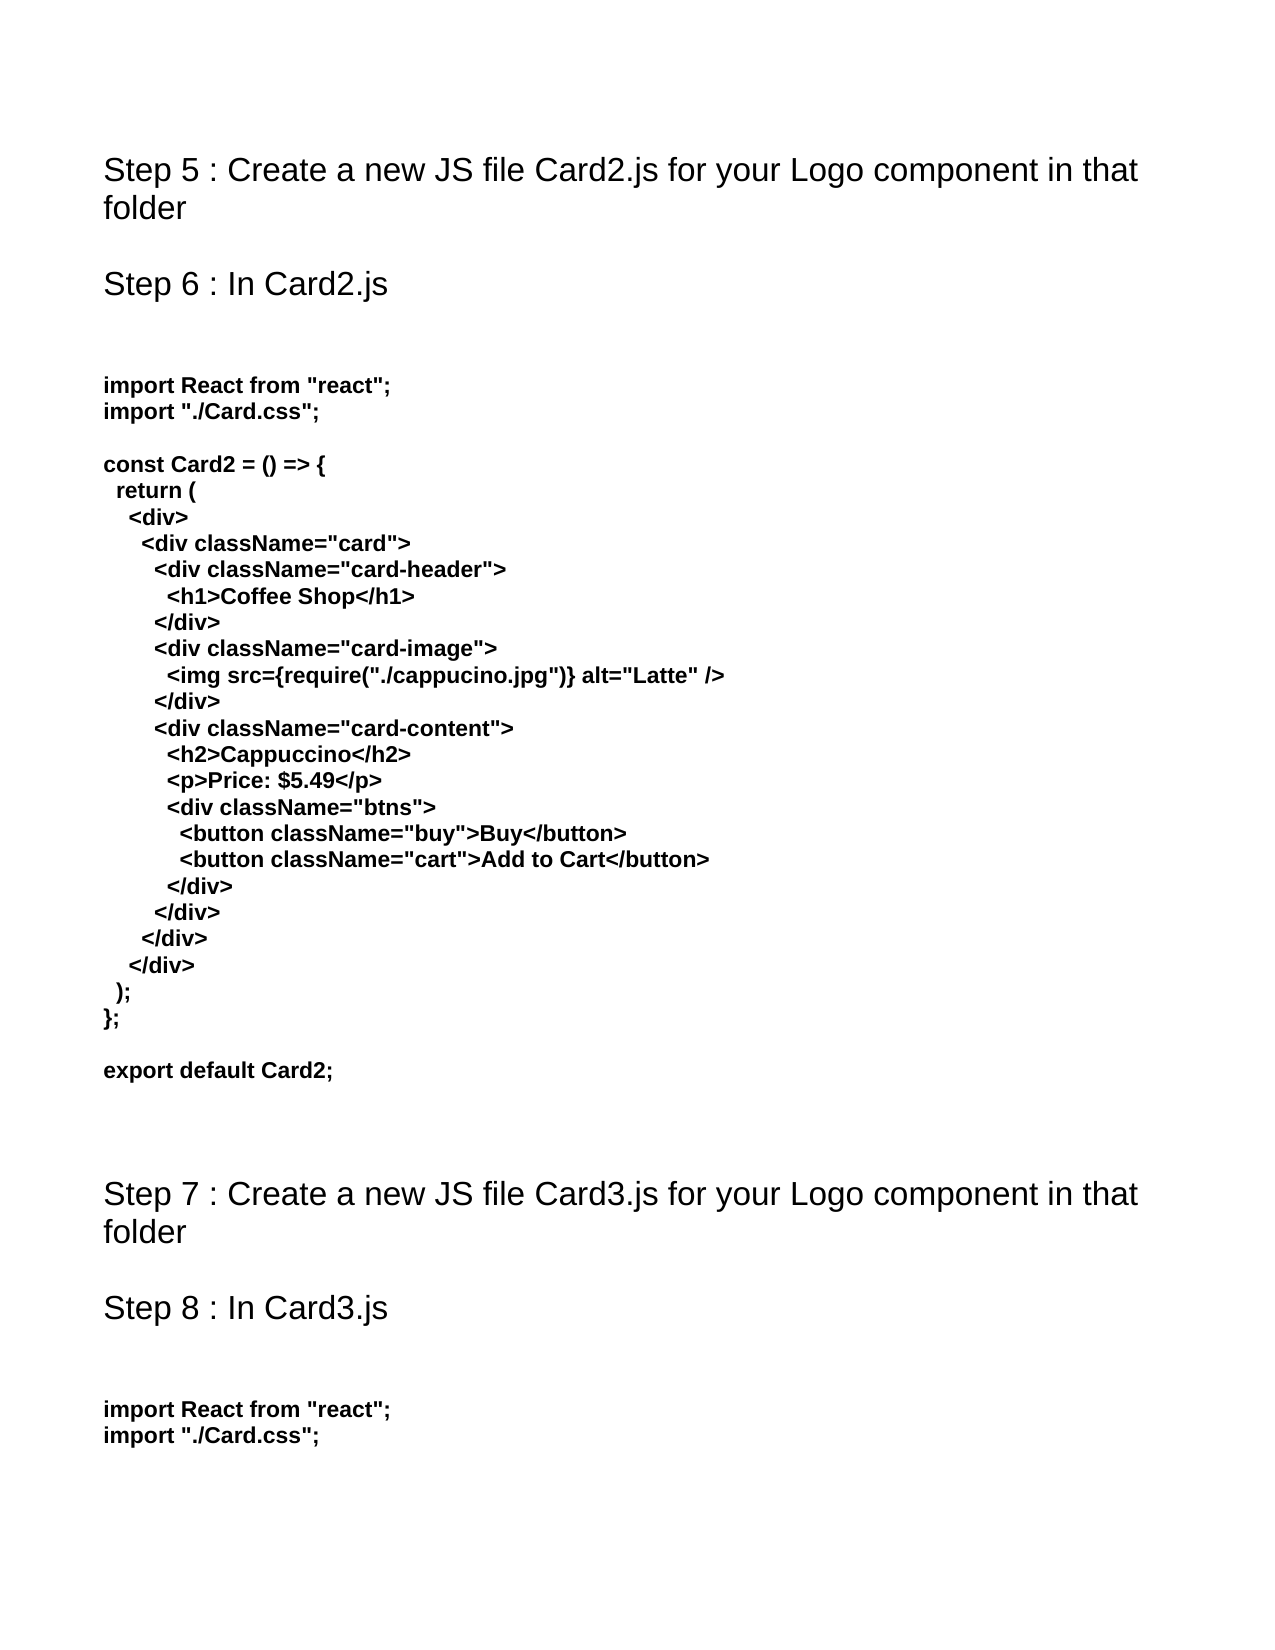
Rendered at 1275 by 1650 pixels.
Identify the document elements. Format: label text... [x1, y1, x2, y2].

text </div> [103, 899, 1162, 925]
text </div> [103, 925, 1162, 952]
text <div className="card-image"> [103, 635, 1162, 662]
text </div> [103, 952, 1162, 978]
text <div className="card-content"> [103, 714, 1162, 741]
text import React from "react"; [103, 1396, 1162, 1422]
text <img src={require("./cappucino.jpg")} alt="Latte" /> [103, 662, 1162, 688]
subtitle Step 5 : Create a new JS file Card2.js for your Logo component in that folder [103, 150, 1162, 227]
text export default Card2; [103, 1057, 1162, 1083]
subtitle Step 8 : In Card3.js [103, 1288, 1162, 1326]
text return ( [103, 477, 1162, 504]
text </div> [103, 873, 1162, 899]
text </div> [103, 609, 1162, 635]
text <div className="card-header"> [103, 556, 1162, 583]
text import React from "react"; [103, 372, 1162, 398]
text <div> [103, 504, 1162, 530]
text import "./Card.css"; [103, 398, 1162, 424]
text ); [103, 978, 1162, 1004]
text }; [103, 1004, 1162, 1031]
subtitle Step 6 : In Card2.js [103, 264, 1162, 303]
text <div className="card"> [103, 530, 1162, 556]
text <button className="buy">Buy</button> [103, 820, 1162, 846]
text <h1>Coffee Shop</h1> [103, 583, 1162, 609]
text import "./Card.css"; [103, 1422, 1162, 1448]
text </div> [103, 688, 1162, 714]
text <div className="btns"> [103, 793, 1162, 820]
text const Card2 = () => { [103, 451, 1162, 477]
text <p>Price: $5.49</p> [103, 767, 1162, 793]
subtitle Step 7 : Create a new JS file Card3.js for your Logo component in that folder [103, 1174, 1162, 1251]
text <h2>Cappuccino</h2> [103, 741, 1162, 767]
text <button className="cart">Add to Cart</button> [103, 846, 1162, 873]
